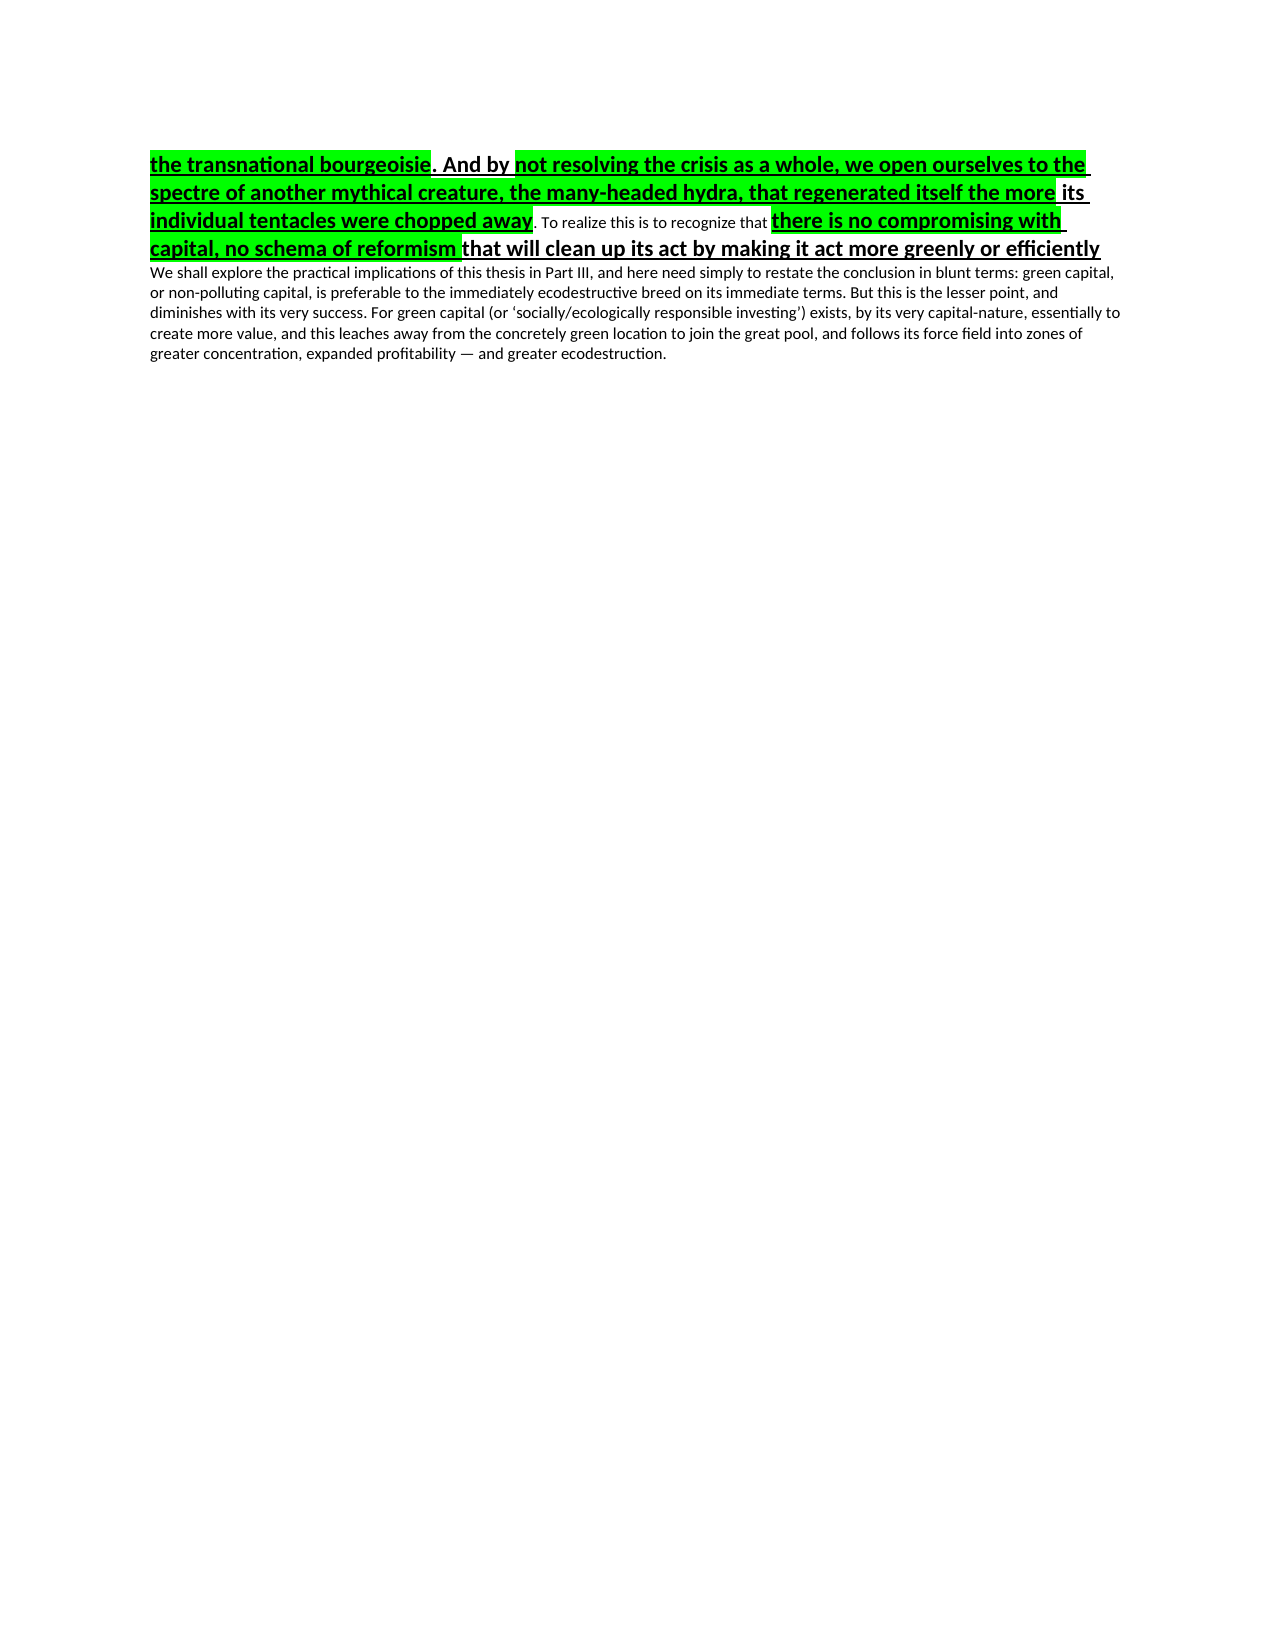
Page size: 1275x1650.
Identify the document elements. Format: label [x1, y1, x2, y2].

text [150, 150, 1125, 364]
